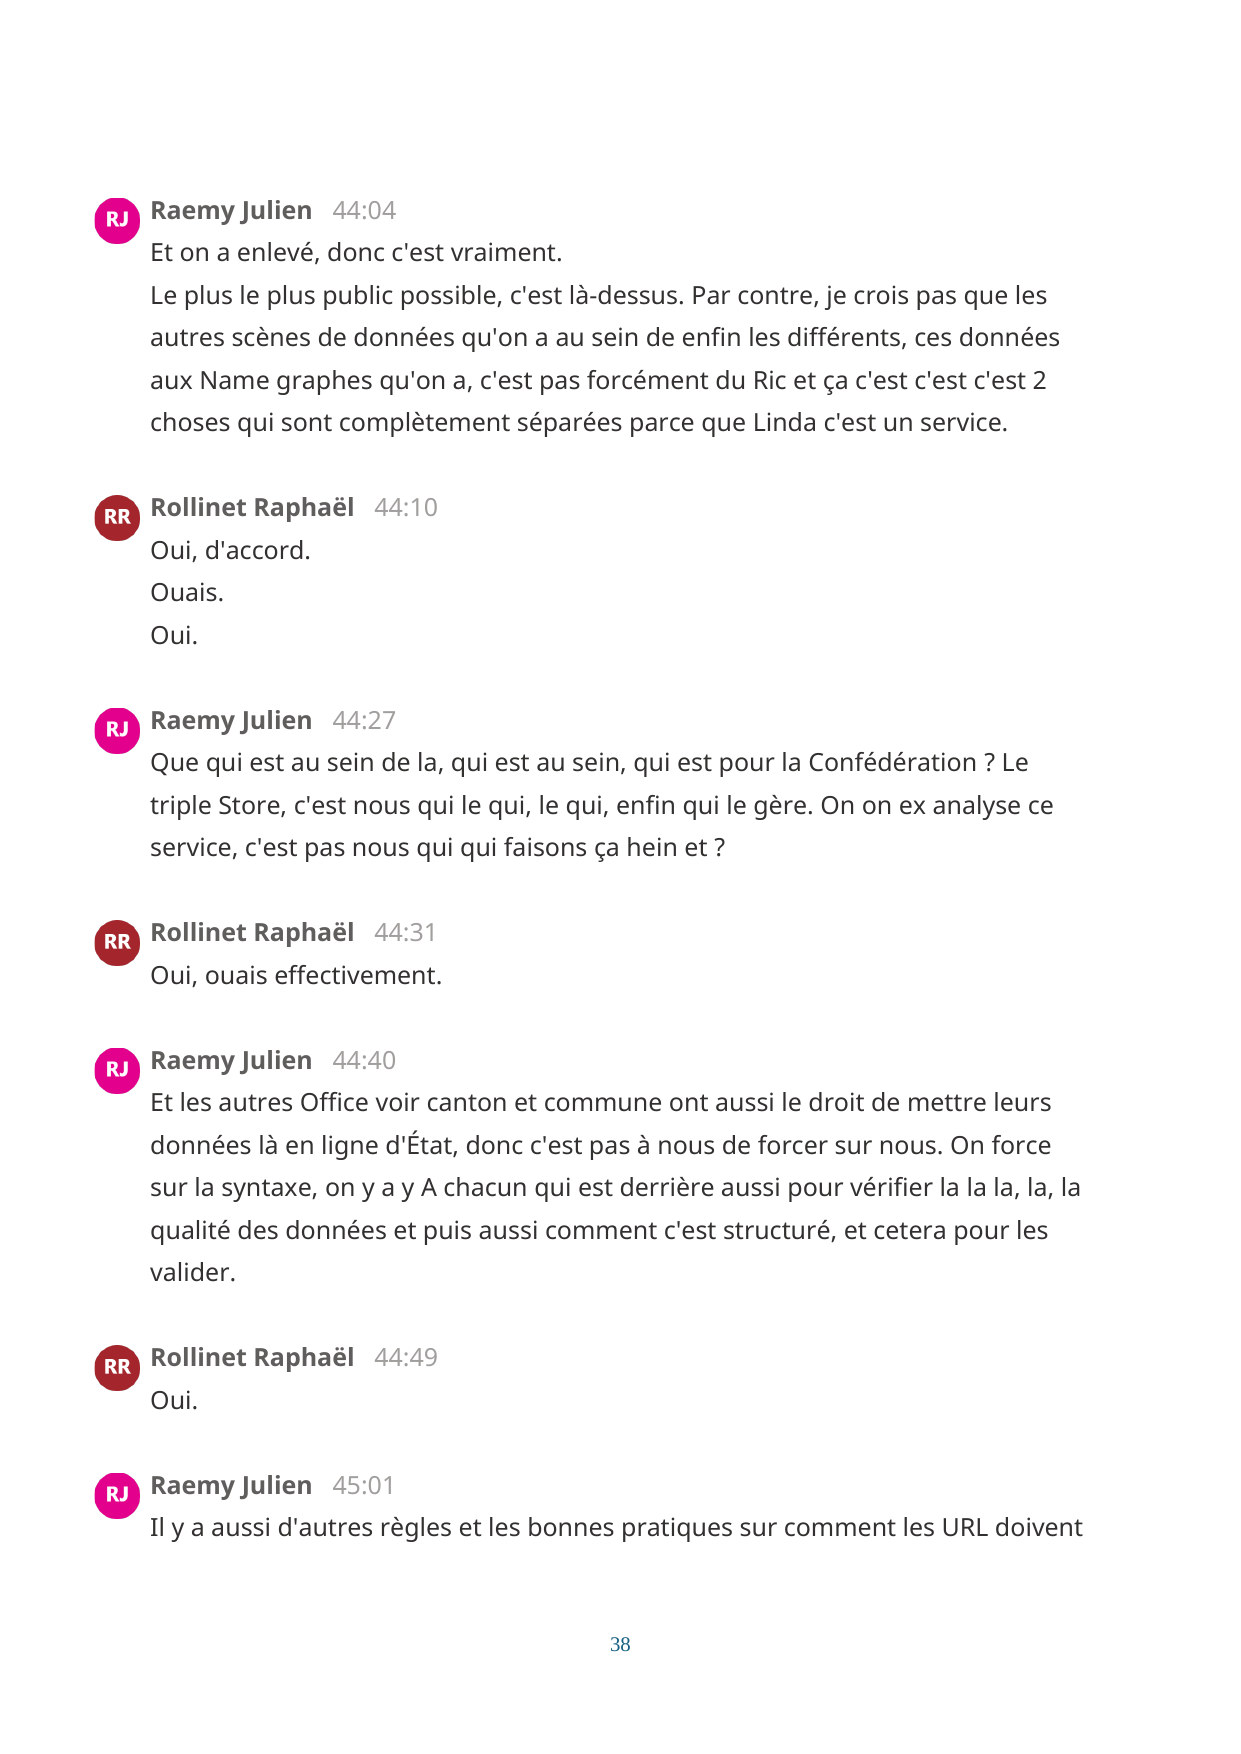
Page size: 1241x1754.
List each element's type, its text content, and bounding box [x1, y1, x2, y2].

text Rollinet Raphaël 44:49 Oui. [150, 1297, 1090, 1417]
picture [94, 1345, 140, 1391]
picture [94, 1473, 140, 1519]
text Raemy Julien 44:04 Et on a enlevé, donc c'est vraiment. Le plus le plus public possible, c'est là-dessus. Par contre, je crois pas que les autres scènes de données qu'on a au sein de enfin les différents, ces données aux Name graphes qu'on a, c'est pas forcément du Ric et ça c'est c'est c'est 2 choses qui sont complètement séparées parce que Linda c'est un service. [150, 150, 1090, 439]
picture [94, 708, 140, 754]
text Raemy Julien 44:40 Et les autres Office voir canton et commune ont aussi le droit de mettre leurs données là en ligne d'État, donc c'est pas à nous de forcer sur nous. On force sur la syntaxe, on y a y A chacun qui est derrière aussi pour vérifier la la la, la, la qualité des données et puis aussi comment c'est structuré, et cetera pour les valider. [150, 1000, 1090, 1289]
picture [94, 920, 140, 966]
picture [94, 1048, 140, 1094]
picture [94, 198, 140, 244]
text Rollinet Raphaël 44:10 Oui, d'accord. Ouais. Oui. [150, 447, 1090, 652]
picture [94, 495, 140, 541]
text Rollinet Raphaël 44:31 Oui, ouais effectivement. [150, 872, 1090, 992]
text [150, 1425, 1090, 1544]
text Raemy Julien 44:27 Que qui est au sein de la, qui est au sein, qui est pour la Confédération ? Le triple Store, c'est nous qui le qui, le qui, enfin qui le gère. On on ex analyse ce service, c'est pas nous qui qui faisons ça hein et ? [150, 660, 1090, 864]
